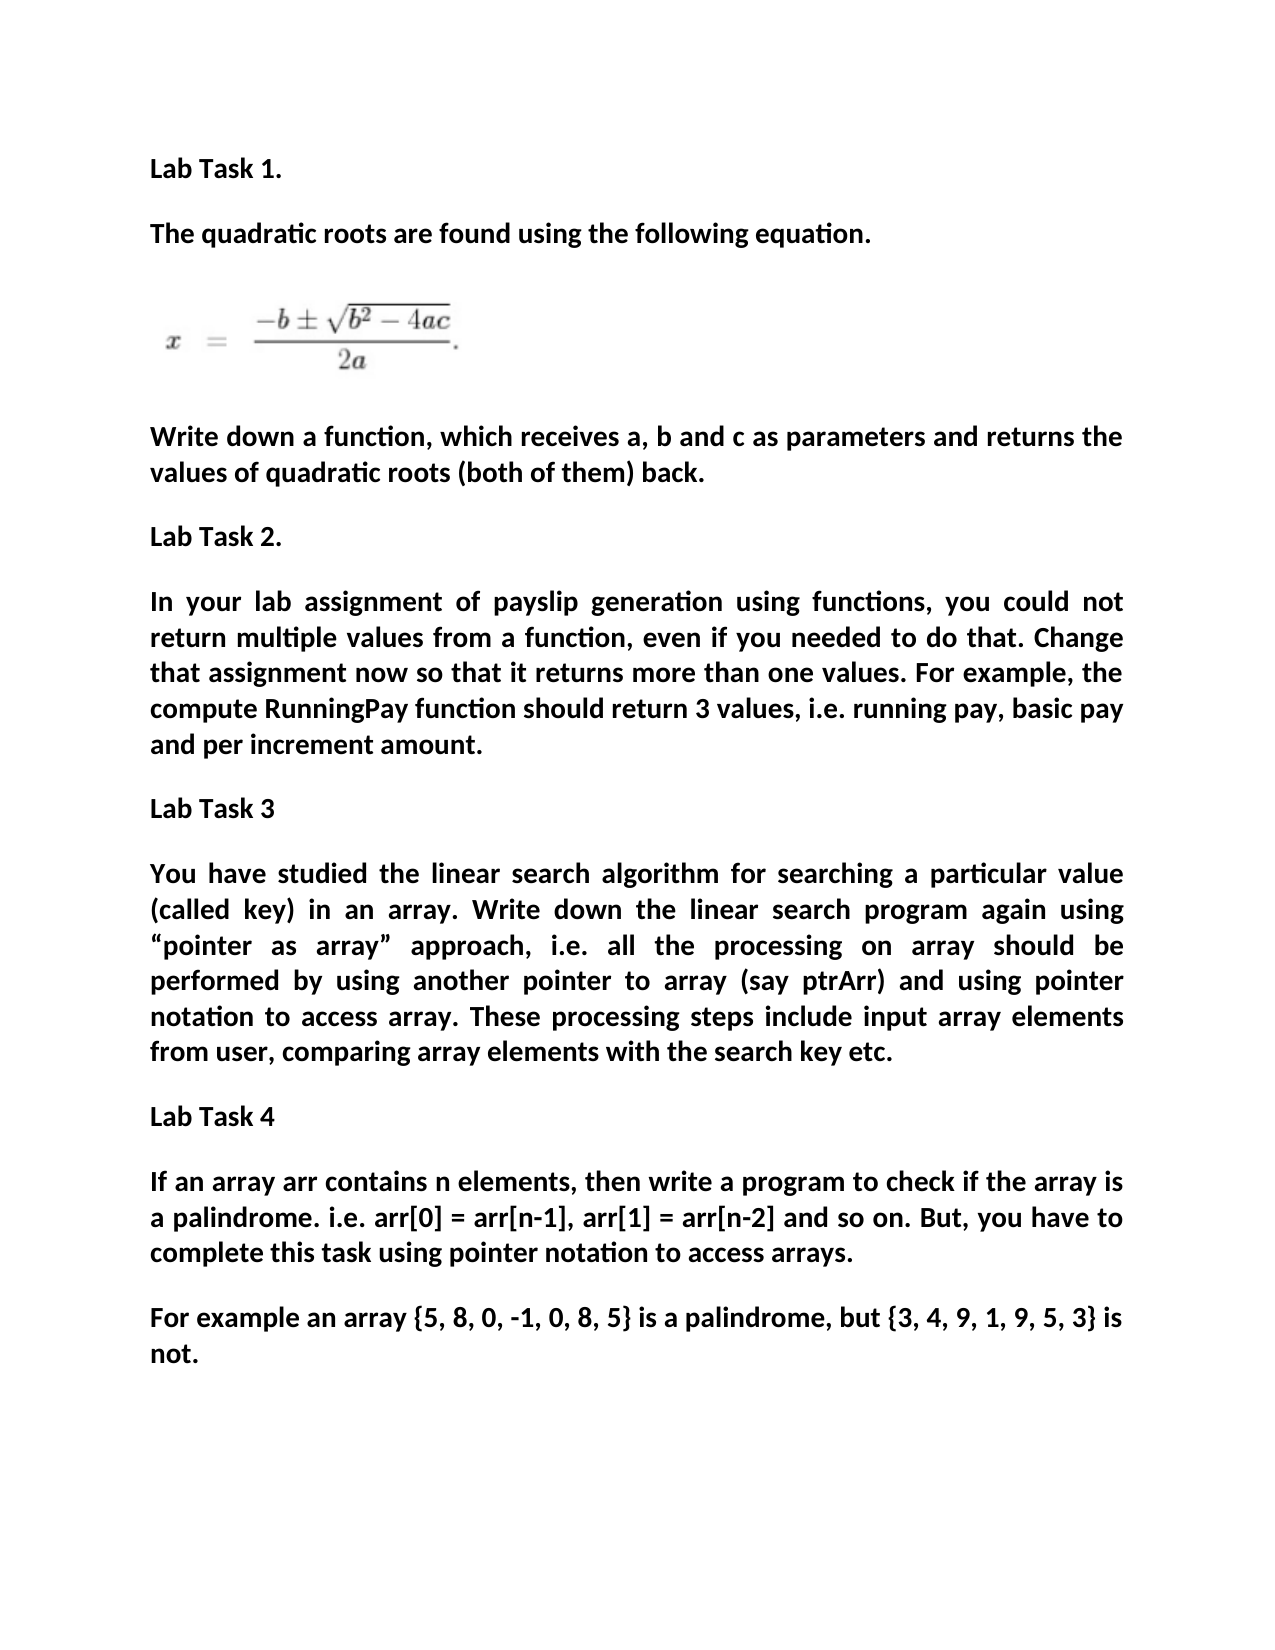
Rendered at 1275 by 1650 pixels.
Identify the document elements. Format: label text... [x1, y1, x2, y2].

text The quadratic roots are found using the following equation. [150, 215, 1125, 250]
picture [150, 279, 482, 389]
text Write down a function, which receives a, b and c as parameters and returns the values of quadratic roots (both of them) back. [150, 418, 1125, 489]
text Lab Task 4 [150, 1098, 1125, 1134]
text Lab Task 3 [150, 791, 1125, 826]
text For example an array {5, 8, 0, -1, 0, 8, 5} is a palindrome, but {3, 4, 9, 1, 9, 5, 3} is not. [150, 1299, 1125, 1370]
text Lab Task 2. [150, 518, 1125, 554]
text You have studied the linear search algorithm for searching a particular value (called key) in an array. Write down the linear search program again using “pointer as array” approach, i.e. all the processing on array should be performed by using another pointer to array (say ptrArr) and using pointer notation to access array. These processing steps include input array elements from user, comparing array elements with the search key etc. [150, 855, 1125, 1069]
text Lab Task 1. [150, 150, 1125, 186]
text In your lab assignment of payslip generation using functions, you could not return multiple values from a function, even if you needed to do that. Change that assignment now so that it returns more than one values. For example, the compute RunningPay function should return 3 values, i.e. running pay, basic pay and per increment amount. [150, 583, 1125, 761]
text If an array arr contains n elements, then write a program to check if the array is a palindrome. i.e. arr[0] = arr[n-1], arr[1] = arr[n-2] and so on. But, you have to complete this task using pointer notation to access arrays. [150, 1163, 1125, 1270]
